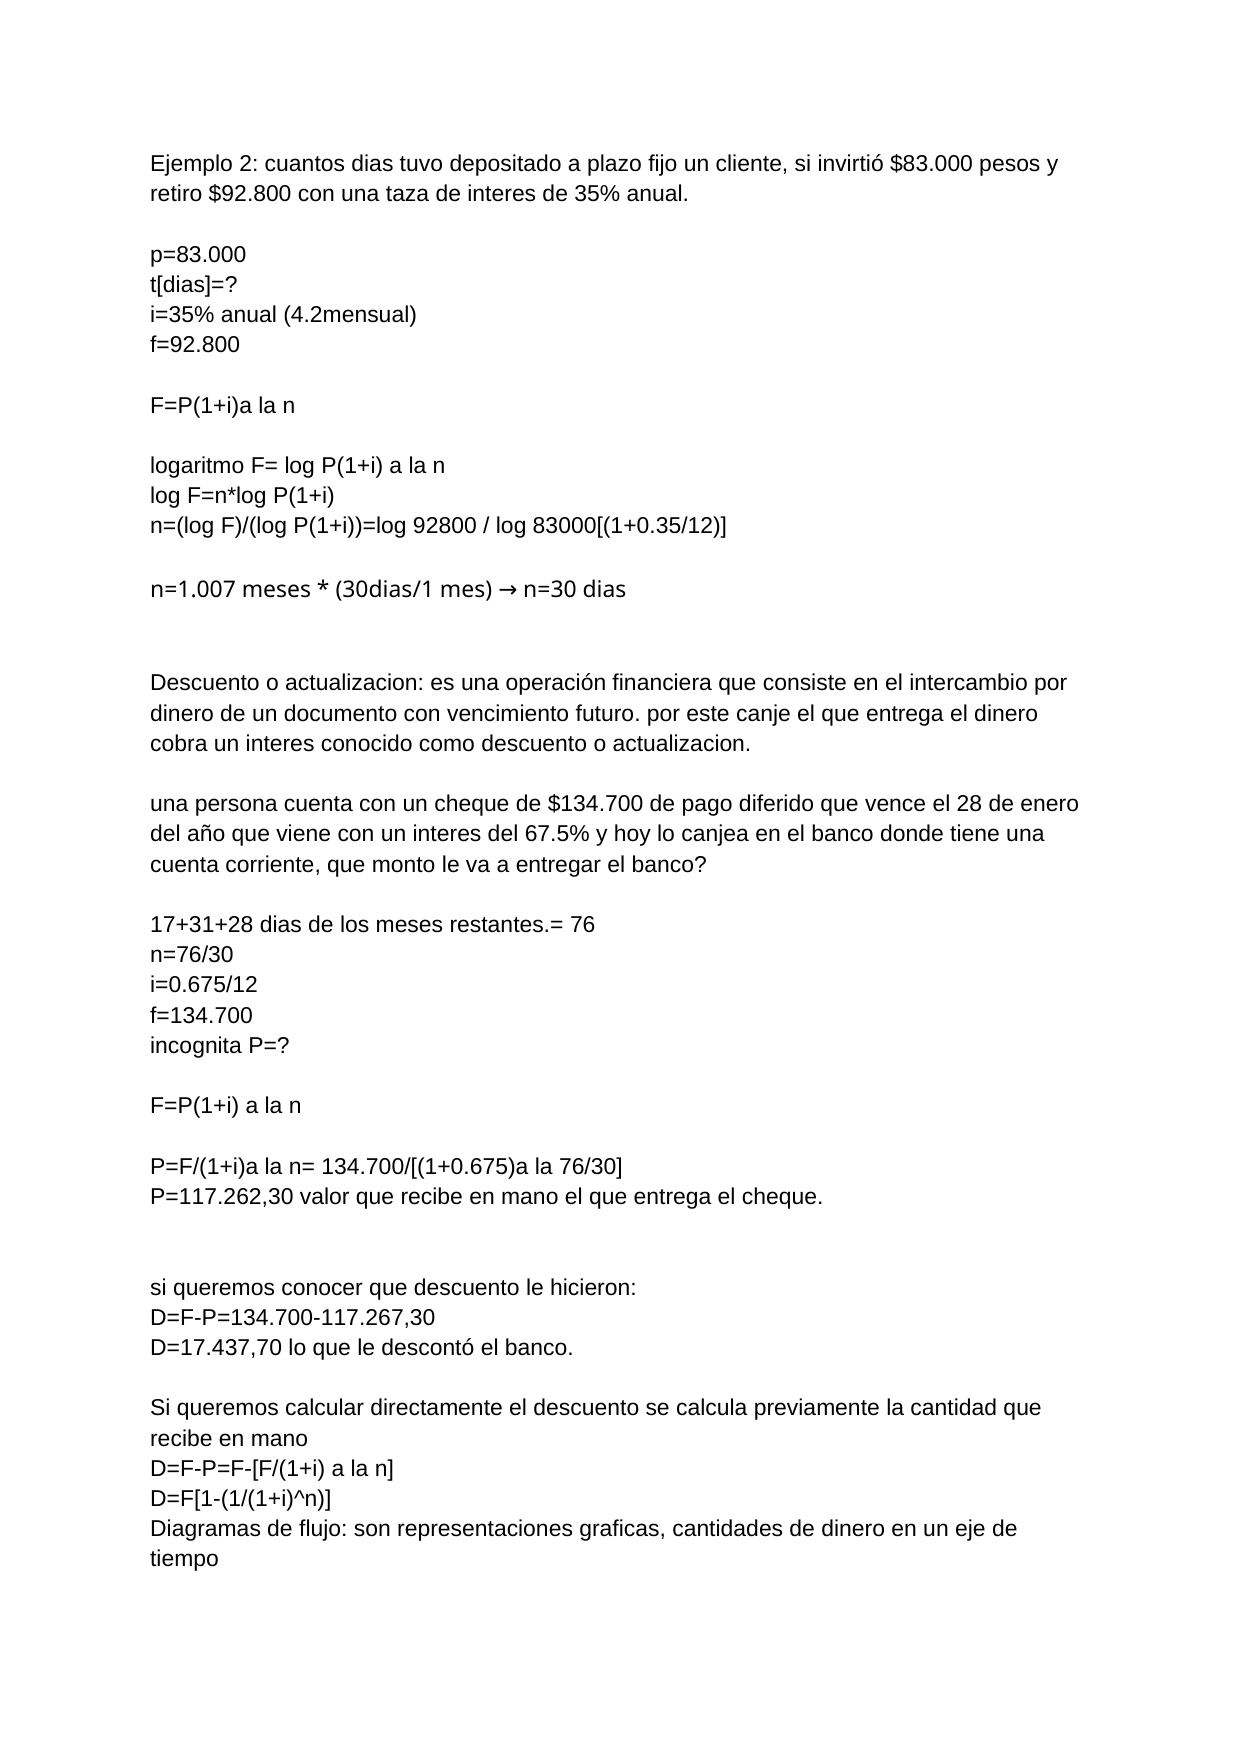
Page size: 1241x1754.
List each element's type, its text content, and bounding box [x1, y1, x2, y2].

text Diagramas de flujo: son representaciones graficas, cantidades de dinero en un eje de tiempo [150, 1515, 1090, 1572]
text logaritmo F= log P(1+i) a la n [150, 452, 1090, 478]
text p=83.000 [150, 241, 1090, 267]
text n=1.007 meses * (30dias/1 mes) → n=30 dias [150, 573, 1090, 604]
text log F=n*log P(1+i) [150, 482, 1090, 509]
text F=P(1+i) a la n [150, 1092, 1090, 1118]
text P=117.262,30 valor que recibe en mano el que entrega el cheque. [150, 1183, 1090, 1209]
text incognita P=? [150, 1032, 1090, 1058]
text Descuento o actualizacion: es una operación financiera que consiste en el intercambio por dinero de un documento con vencimiento futuro. por este canje el que entrega el dinero cobra un interes conocido como descuento o actualizacion. [150, 669, 1090, 756]
text Ejemplo 2: cuantos dias tuvo depositado a plazo fijo un cliente, si invirtió $83.000 pesos y retiro $92.800 con una taza de interes de 35% anual. [150, 150, 1090, 207]
text D=F-P=F-[F/(1+i) a la n] [150, 1455, 1090, 1481]
text si queremos conocer que descuento le hicieron: [150, 1273, 1090, 1300]
text i=35% anual (4.2mensual) [150, 301, 1090, 327]
text D=F-P=134.700-117.267,30 [150, 1304, 1090, 1330]
text f=92.800 [150, 331, 1090, 358]
text n=(log F)/(log P(1+i))=log 92800 / log 83000[(1+0.35/12)] [150, 512, 1090, 539]
text f=134.700 [150, 1002, 1090, 1028]
text D=17.437,70 lo que le descontó el banco. [150, 1334, 1090, 1360]
text D=F[1-(1/(1+i)^n)] [150, 1485, 1090, 1511]
text F=P(1+i)a la n [150, 392, 1090, 418]
text Si queremos calcular directamente el descuento se calcula previamente la cantidad que recibe en mano [150, 1394, 1090, 1451]
text una persona cuenta con un cheque de $134.700 de pago diferido que vence el 28 de enero del año que viene con un interes del 67.5% y hoy lo canjea en el banco donde tiene una cuenta corriente, que monto le va a entregar el banco? [150, 790, 1090, 877]
text 17+31+28 dias de los meses restantes.= 76 [150, 911, 1090, 937]
text t[dias]=? [150, 271, 1090, 297]
text P=F/(1+i)a la n= 134.700/[(1+0.675)a la 76/30] [150, 1153, 1090, 1179]
text i=0.675/12 [150, 971, 1090, 998]
text n=76/30 [150, 941, 1090, 967]
